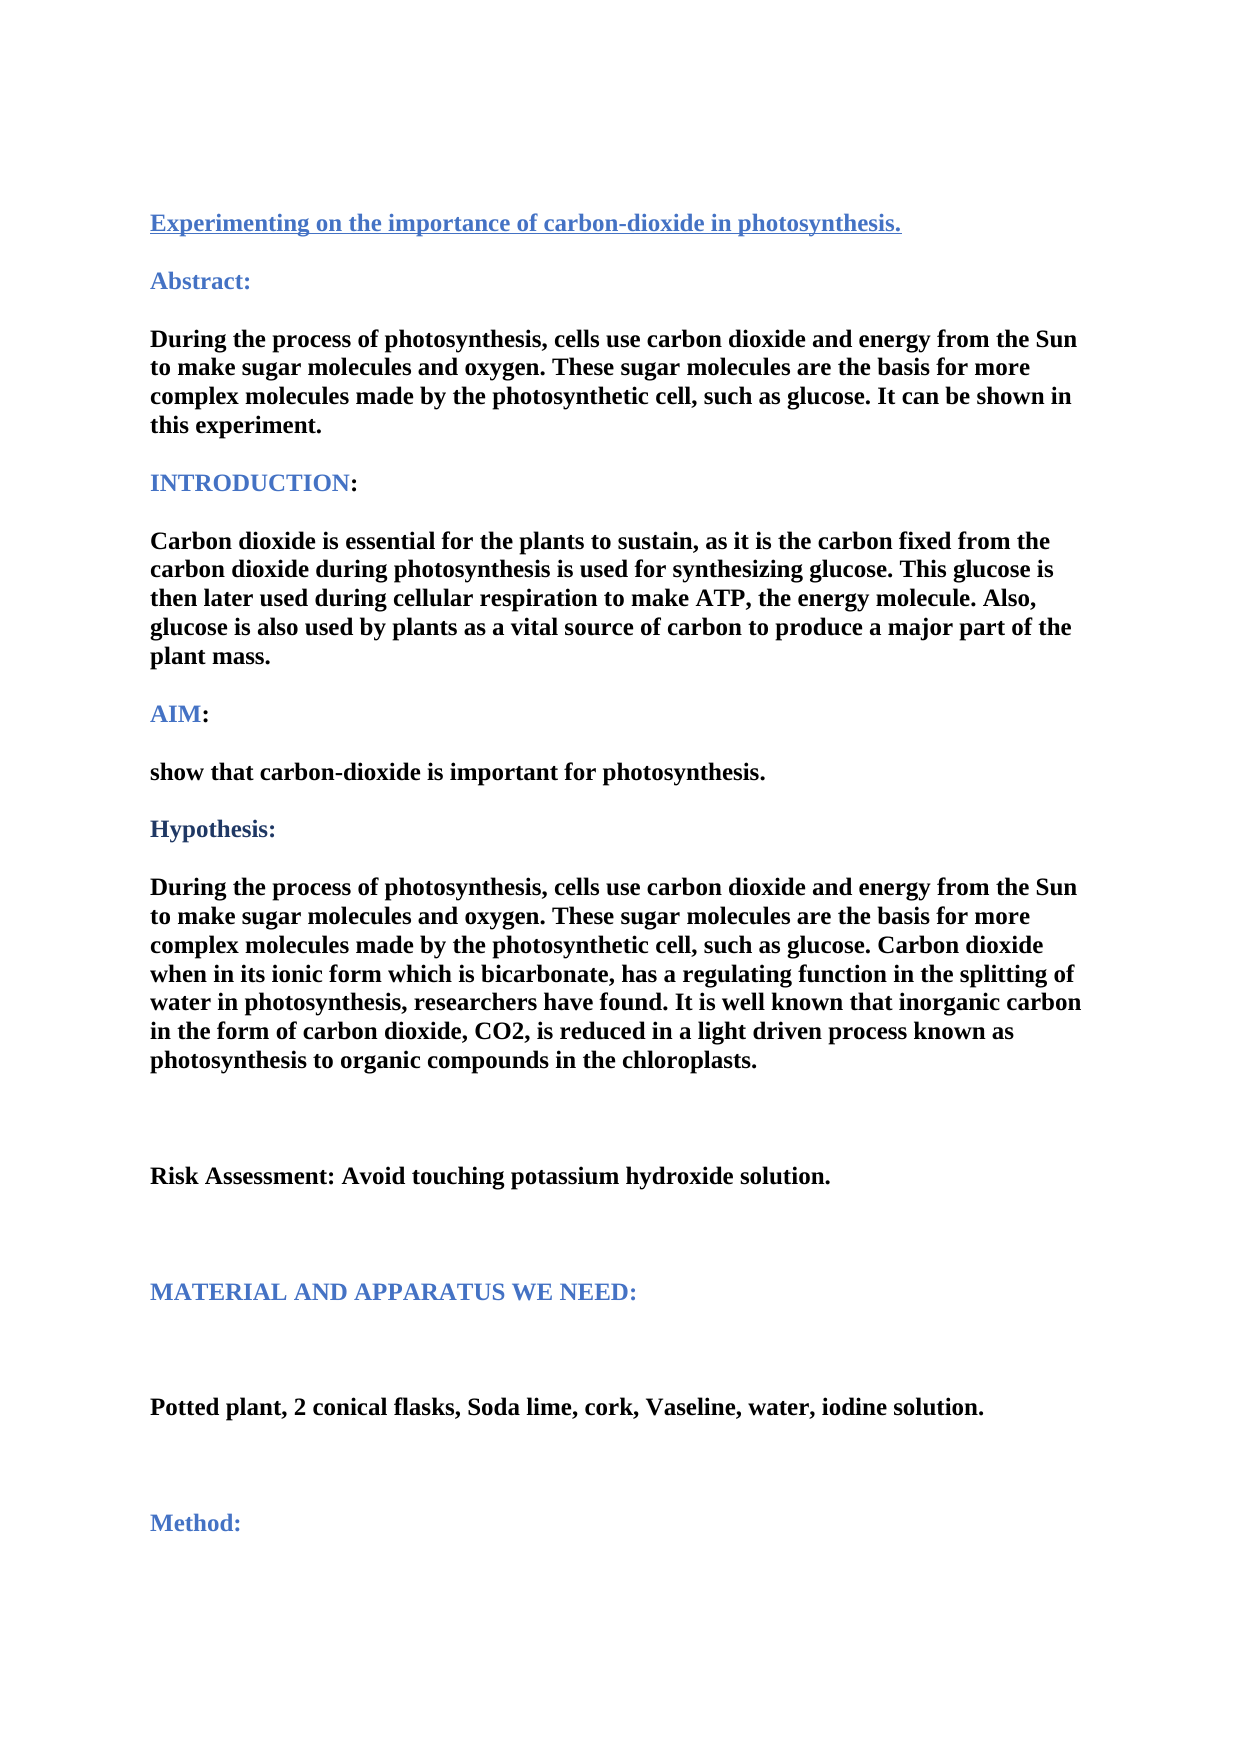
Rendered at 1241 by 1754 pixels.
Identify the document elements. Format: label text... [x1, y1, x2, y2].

text Experimenting on the importance of carbon-dioxide in photosynthesis. [150, 208, 1090, 237]
text During the process of photosynthesis, cells use carbon dioxide and energy from the Sun to make sugar molecules and oxygen. These sugar molecules are the basis for more complex molecules made by the photosynthetic cell, such as glucose. It can be shown in this experiment. [150, 324, 1090, 439]
text show that carbon-dioxide is important for photosynthesis. [150, 757, 1090, 785]
text Carbon dioxide is essential for the plants to sustain, as it is the carbon fixed from the carbon dioxide during photosynthesis is used for synthesizing glucose. This glucose is then later used during cellular respiration to make ATP, the energy molecule. Also, glucose is also used by plants as a vital source of carbon to produce a major part of the plant mass. [150, 526, 1090, 669]
text During the process of photosynthesis, cells use carbon dioxide and energy from the Sun to make sugar molecules and oxygen. These sugar molecules are the basis for more complex molecules made by the photosynthetic cell, such as glucose. Carbon dioxide when in its ionic form which is bicarbonate, has a regulating function in the splitting of water in photosynthesis, researchers have found. It is well known that inorganic carbon in the form of carbon dioxide, CO2, is reduced in a light driven process known as photosynthesis to organic compounds in the chloroplasts. [150, 872, 1090, 1074]
text Potted plant, 2 conical flasks, Soda lime, cork, Vaseline, water, iodine solution. [150, 1392, 1090, 1421]
text AIM: [150, 699, 1090, 727]
text Abstract: [150, 266, 1090, 294]
text MATERIAL AND APPARATUS WE NEED: [150, 1277, 1090, 1305]
text Risk Assessment: Avoid touching potassium hydroxide solution. [150, 1161, 1090, 1189]
text Method: [150, 1508, 1090, 1537]
text INTRODUCTION: [150, 468, 1090, 497]
text Hypothesis: [150, 814, 1090, 843]
